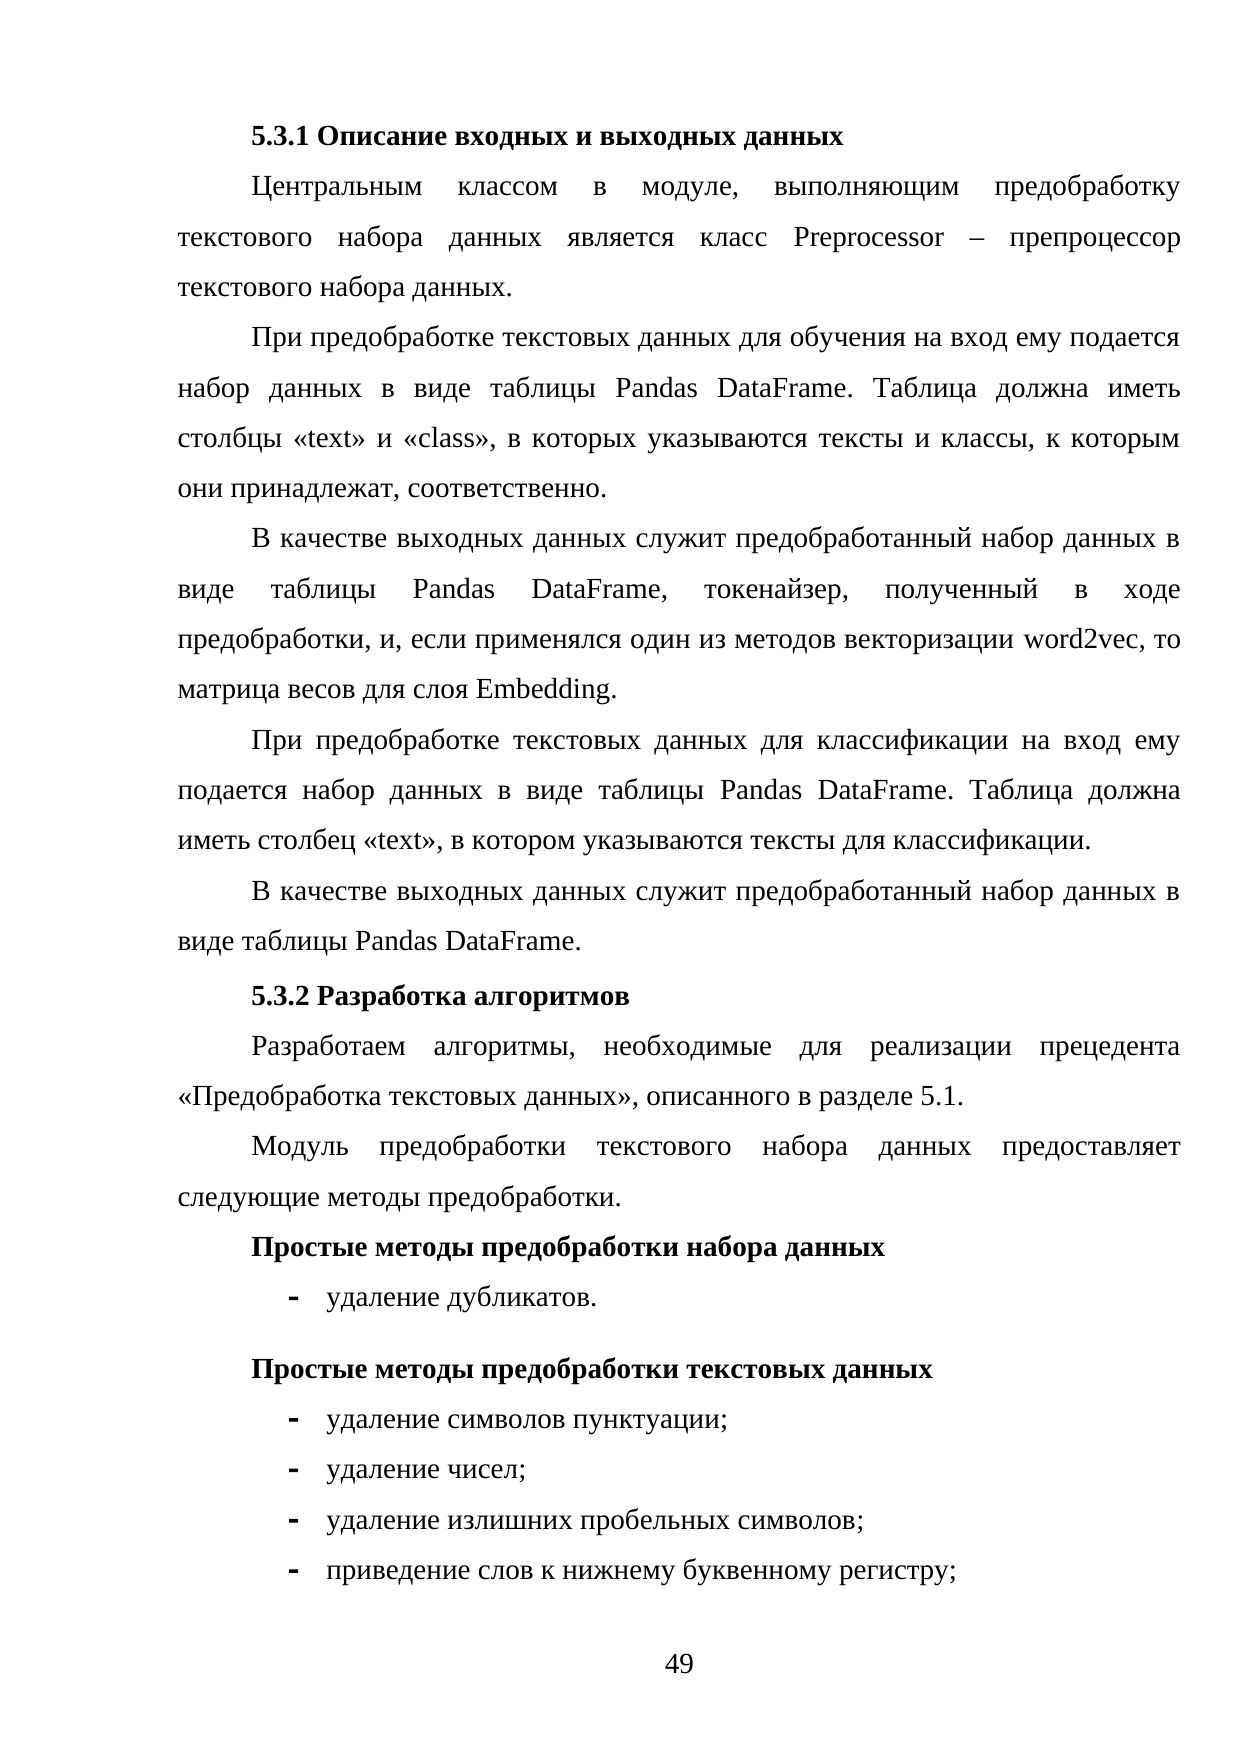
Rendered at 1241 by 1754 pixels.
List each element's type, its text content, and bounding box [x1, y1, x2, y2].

subtitle Описание входных и выходных данных [177, 118, 1181, 152]
list удаление символов пунктуации; [288, 1401, 1181, 1435]
text В качестве выходных данных служит предобработанный набор данных в виде таблицы Pandas DataFrame, токенайзер, полученный в ходе предобработки, и, если применялся один из методов векторизации word2vec, то матрица весов для слоя Embedding. [177, 521, 1181, 705]
text В качестве выходных данных служит предобработанный набор данных в виде таблицы Pandas DataFrame. [177, 873, 1181, 957]
list удаление чисел; [288, 1451, 1181, 1485]
text Простые методы предобработки набора данных [177, 1229, 1181, 1263]
subtitle Разработка алгоритмов [177, 978, 1181, 1011]
text Простые методы предобработки текстовых данных [177, 1351, 1181, 1384]
text При предобработке текстовых данных для обучения на вход ему подается набор данных в виде таблицы Pandas DataFrame. Таблица должна иметь столбцы «text» и «class», в которых указываются тексты и классы, к которым они принадлежат, соответственно. [177, 319, 1181, 504]
text Модуль предобработки текстового набора данных предоставляет следующие методы предобработки. [177, 1128, 1181, 1212]
list удаление дубликатов. [288, 1279, 1181, 1313]
list удаление излишних пробельных символов; [288, 1502, 1181, 1536]
text При предобработке текстовых данных для классификации на вход ему подается набор данных в виде таблицы Pandas DataFrame. Таблица должна иметь столбец «text», в котором указываются тексты для классификации. [177, 722, 1181, 856]
text Разработаем алгоритмы, необходимые для реализации прецедента «Предобработка текстовых данных», описанного в разделе 5.1. [177, 1028, 1181, 1112]
text Центральным классом в модуле, выполняющим предобработку текстового набора данных является класс Preprocessor – препроцессор текстового набора данных. [177, 168, 1181, 303]
list приведение слов к нижнему буквенному регистру; [288, 1552, 1181, 1586]
